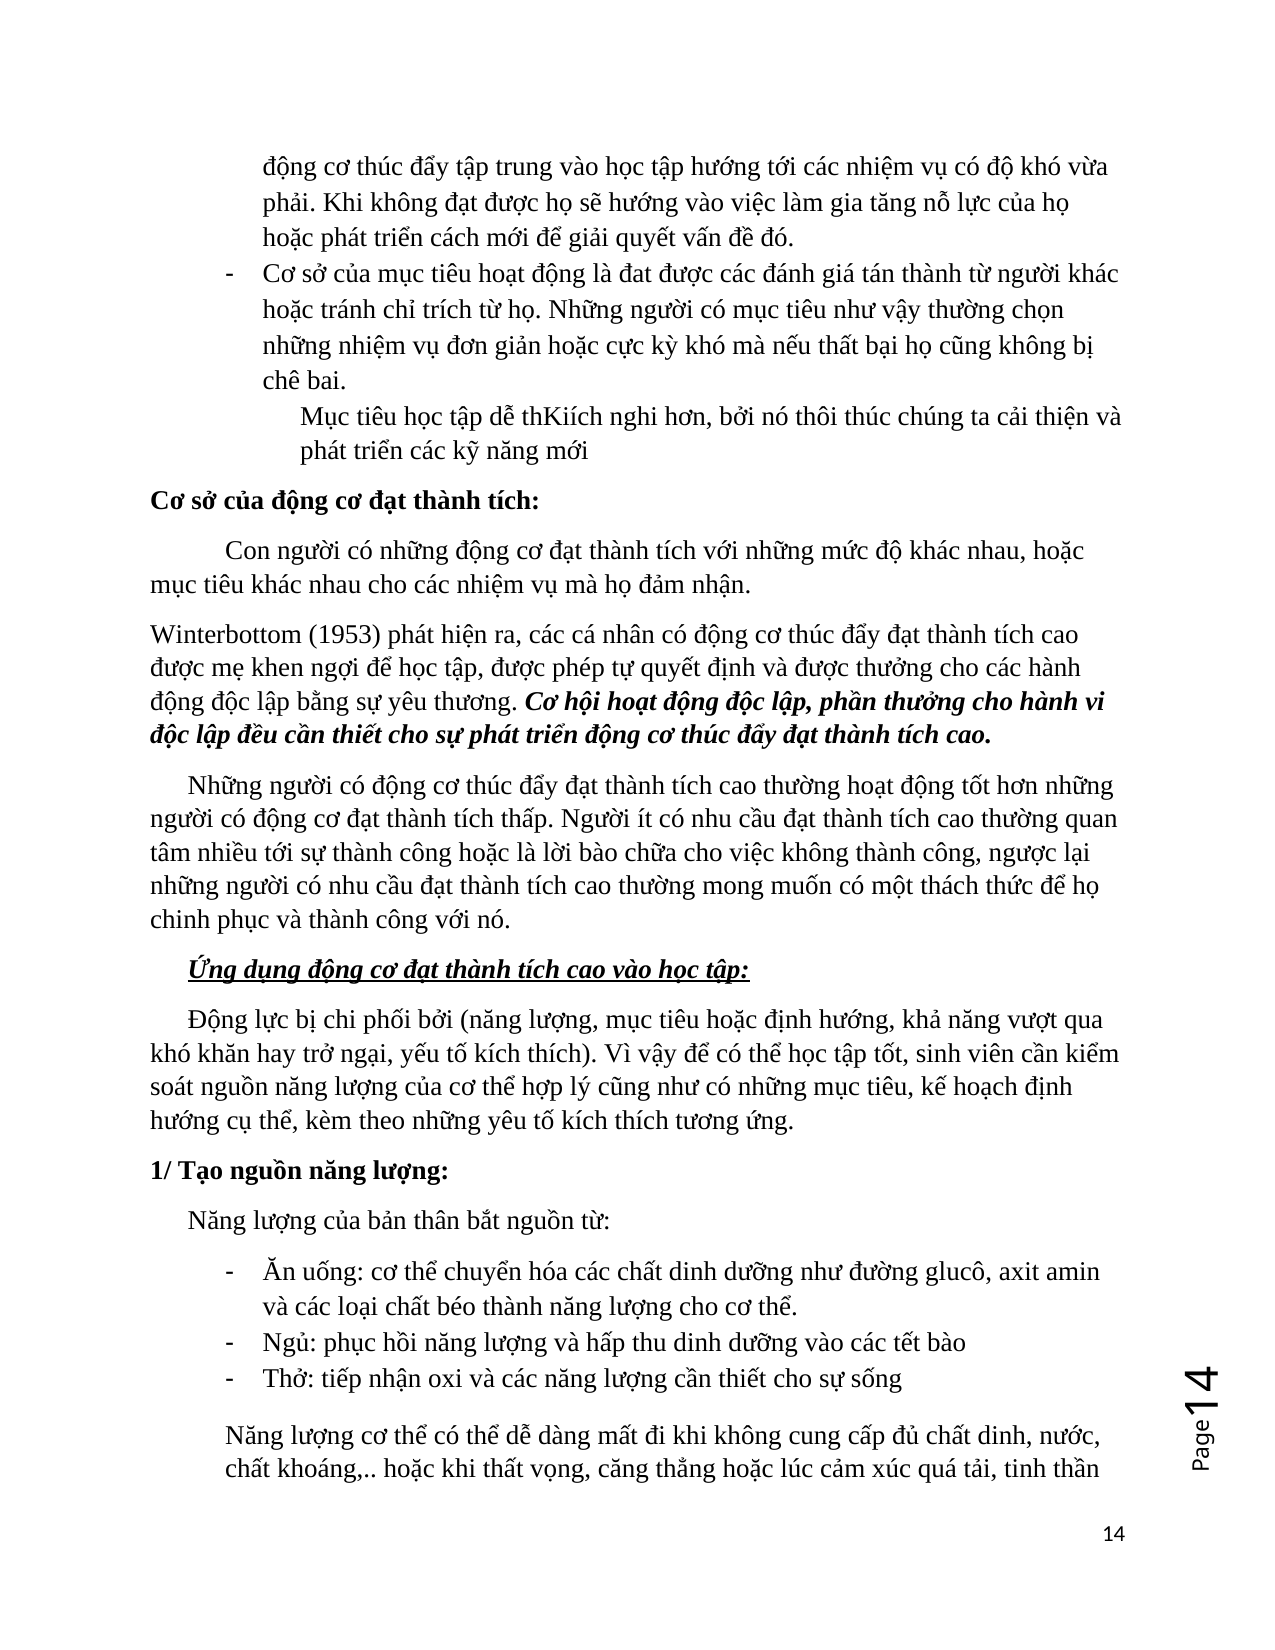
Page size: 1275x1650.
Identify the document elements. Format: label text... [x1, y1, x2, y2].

text Những người có động cơ thúc đẩy đạt thành tích cao thường hoạt động tốt hơn những người có động cơ đạt thành tích thấp. Người ít có nhu cầu đạt thành tích cao thường quan tâm nhiều tới sự thành công hoặc là lời bào chữa cho việc không thành công, ngược lại những người có nhu cầu đạt thành tích cao thường mong muốn có một thách thức để họ chinh phục và thành công với nó. [150, 769, 1125, 934]
text Winterbottom (1953) phát hiện ra, các cá nhân có động cơ thúc đẩy đạt thành tích cao được mẹ khen ngợi để học tập, được phép tự quyết định và được thưởng cho các hành động độc lập bằng sự yêu thương. Cơ hội hoạt động độc lập, phần thưởng cho hành vi độc lập đều cần thiết cho sự phát triển động cơ thúc đẩy đạt thành tích cao. [150, 618, 1125, 750]
text Con người có những động cơ đạt thành tích với những mức độ khác nhau, hoặc mục tiêu khác nhau cho các nhiệm vụ mà họ đảm nhận. [150, 534, 1125, 599]
text Động lực bị chi phối bởi (năng lượng, mục tiêu hoặc định hướng, khả năng vượt qua khó khăn hay trở ngại, yếu tố kích thích). Vì vậy để có thể học tập tốt, sinh viên cần kiểm soát nguồn năng lượng của cơ thể hợp lý cũng như có những mục tiêu, kế hoạch định hướng cụ thể, kèm theo những yêu tố kích thích tương ứng. [150, 1003, 1125, 1135]
text Năng lượng của bản thân bắt nguồn từ: [187, 1204, 1125, 1236]
text Cơ sở của động cơ đạt thành tích: [150, 484, 1125, 515]
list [225, 150, 1125, 253]
list Ăn uống: cơ thể chuyển hóa các chất dinh dưỡng như đường glucô, axit amin và các loại chất béo thành năng lượng cho cơ thể. [225, 1254, 1125, 1322]
list Thở: tiếp nhận oxi và các năng lượng cần thiết cho sự sống [225, 1362, 1125, 1393]
list Ngủ: phục hồi năng lượng và hấp thu dinh dưỡng vào các tết bào [225, 1326, 1125, 1357]
text Ứng dụng động cơ đạt thành tích cao vào học tập: [150, 953, 1125, 984]
list Mục tiêu học tập dễ thKiích nghi hơn, bởi nó thôi thúc chúng ta cải thiện và phát triển các kỹ năng mới [300, 400, 1125, 465]
list Cơ sở của mục tiêu hoạt động là đat được các đánh giá tán thành từ người khác hoặc tránh chỉ trích từ họ. Những người có mục tiêu như vậy thường chọn những nhiệm vụ đơn giản hoặc cực kỳ khó mà nếu thất bại họ cũng không bị chê bai. [225, 257, 1125, 396]
text 1/ Tạo nguồn năng lượng: [150, 1154, 1125, 1185]
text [225, 1419, 1125, 1483]
